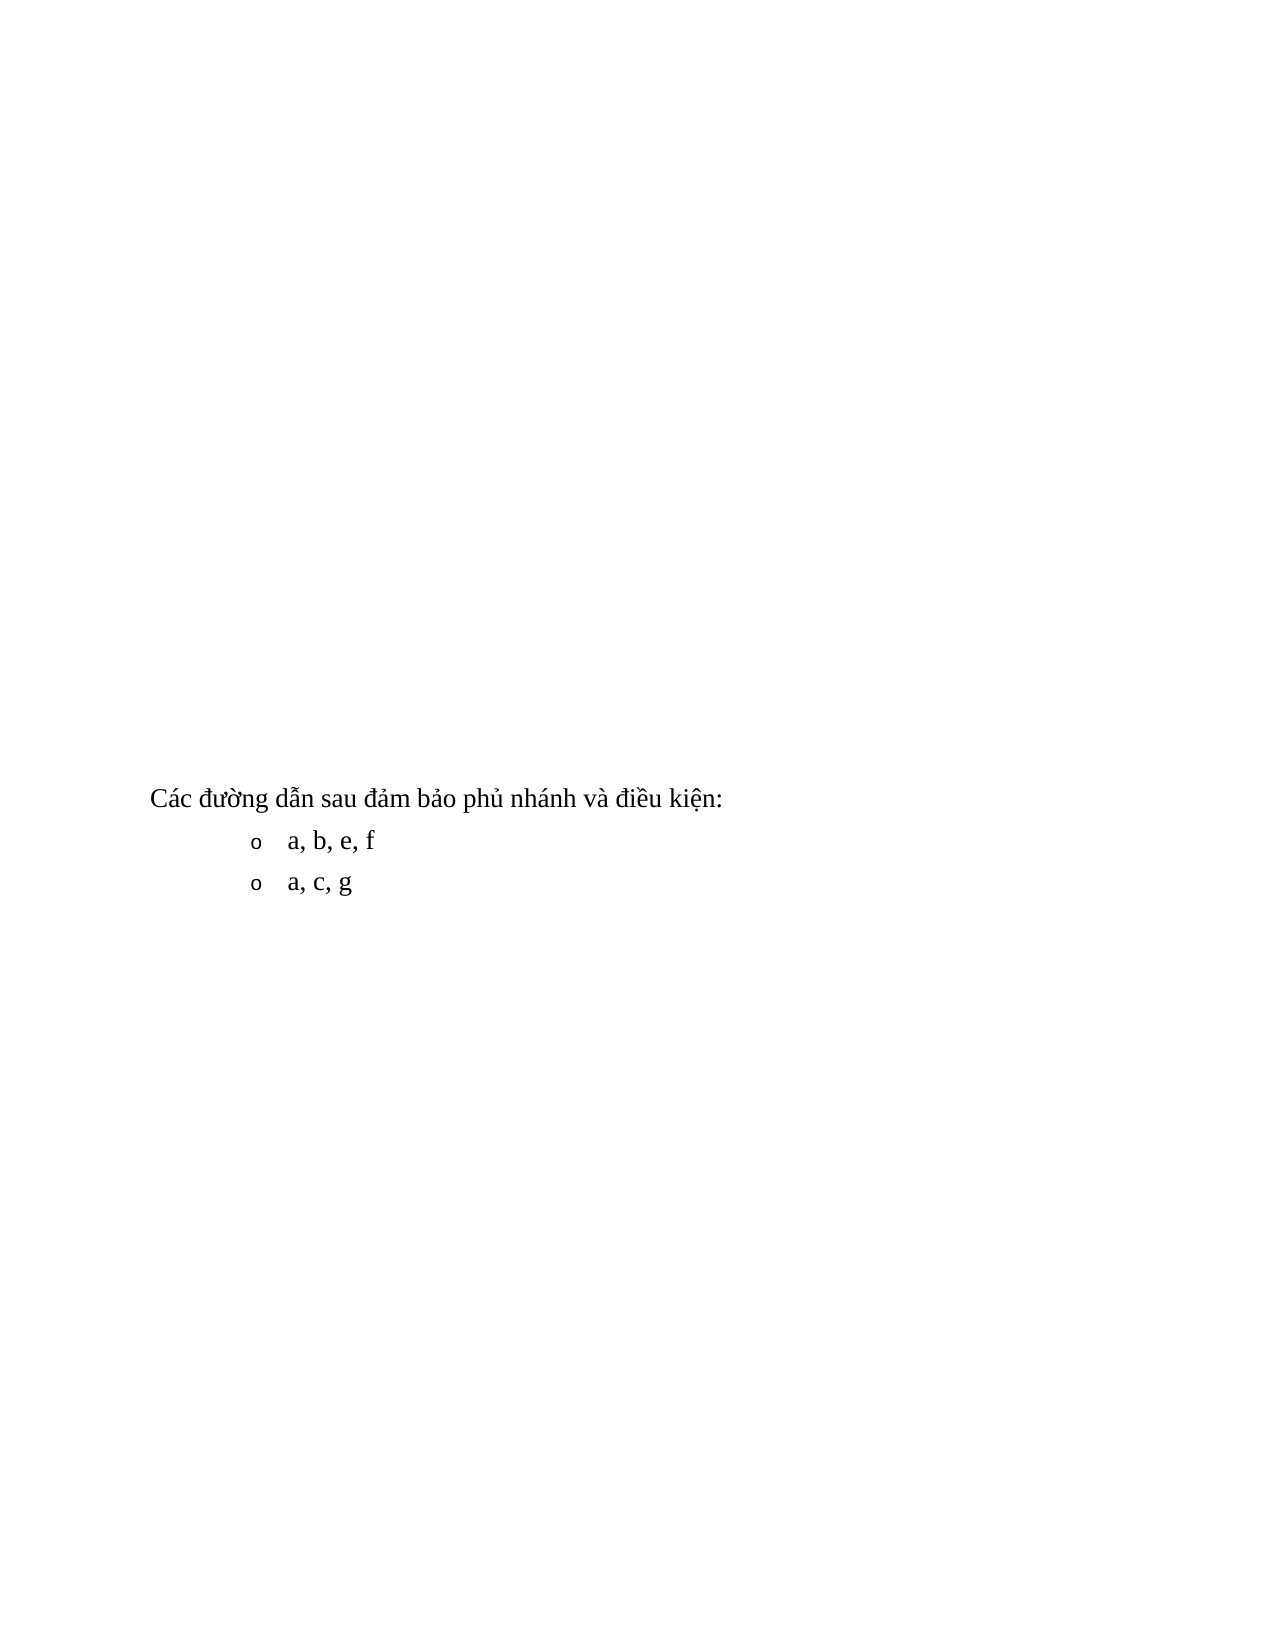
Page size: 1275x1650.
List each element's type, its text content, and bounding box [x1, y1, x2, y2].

list a, c, g [250, 865, 1125, 897]
list a, b, e, f [250, 824, 1125, 855]
text Các đường dẫn sau đảm bảo phủ nhánh và điều kiện: [150, 783, 1125, 814]
